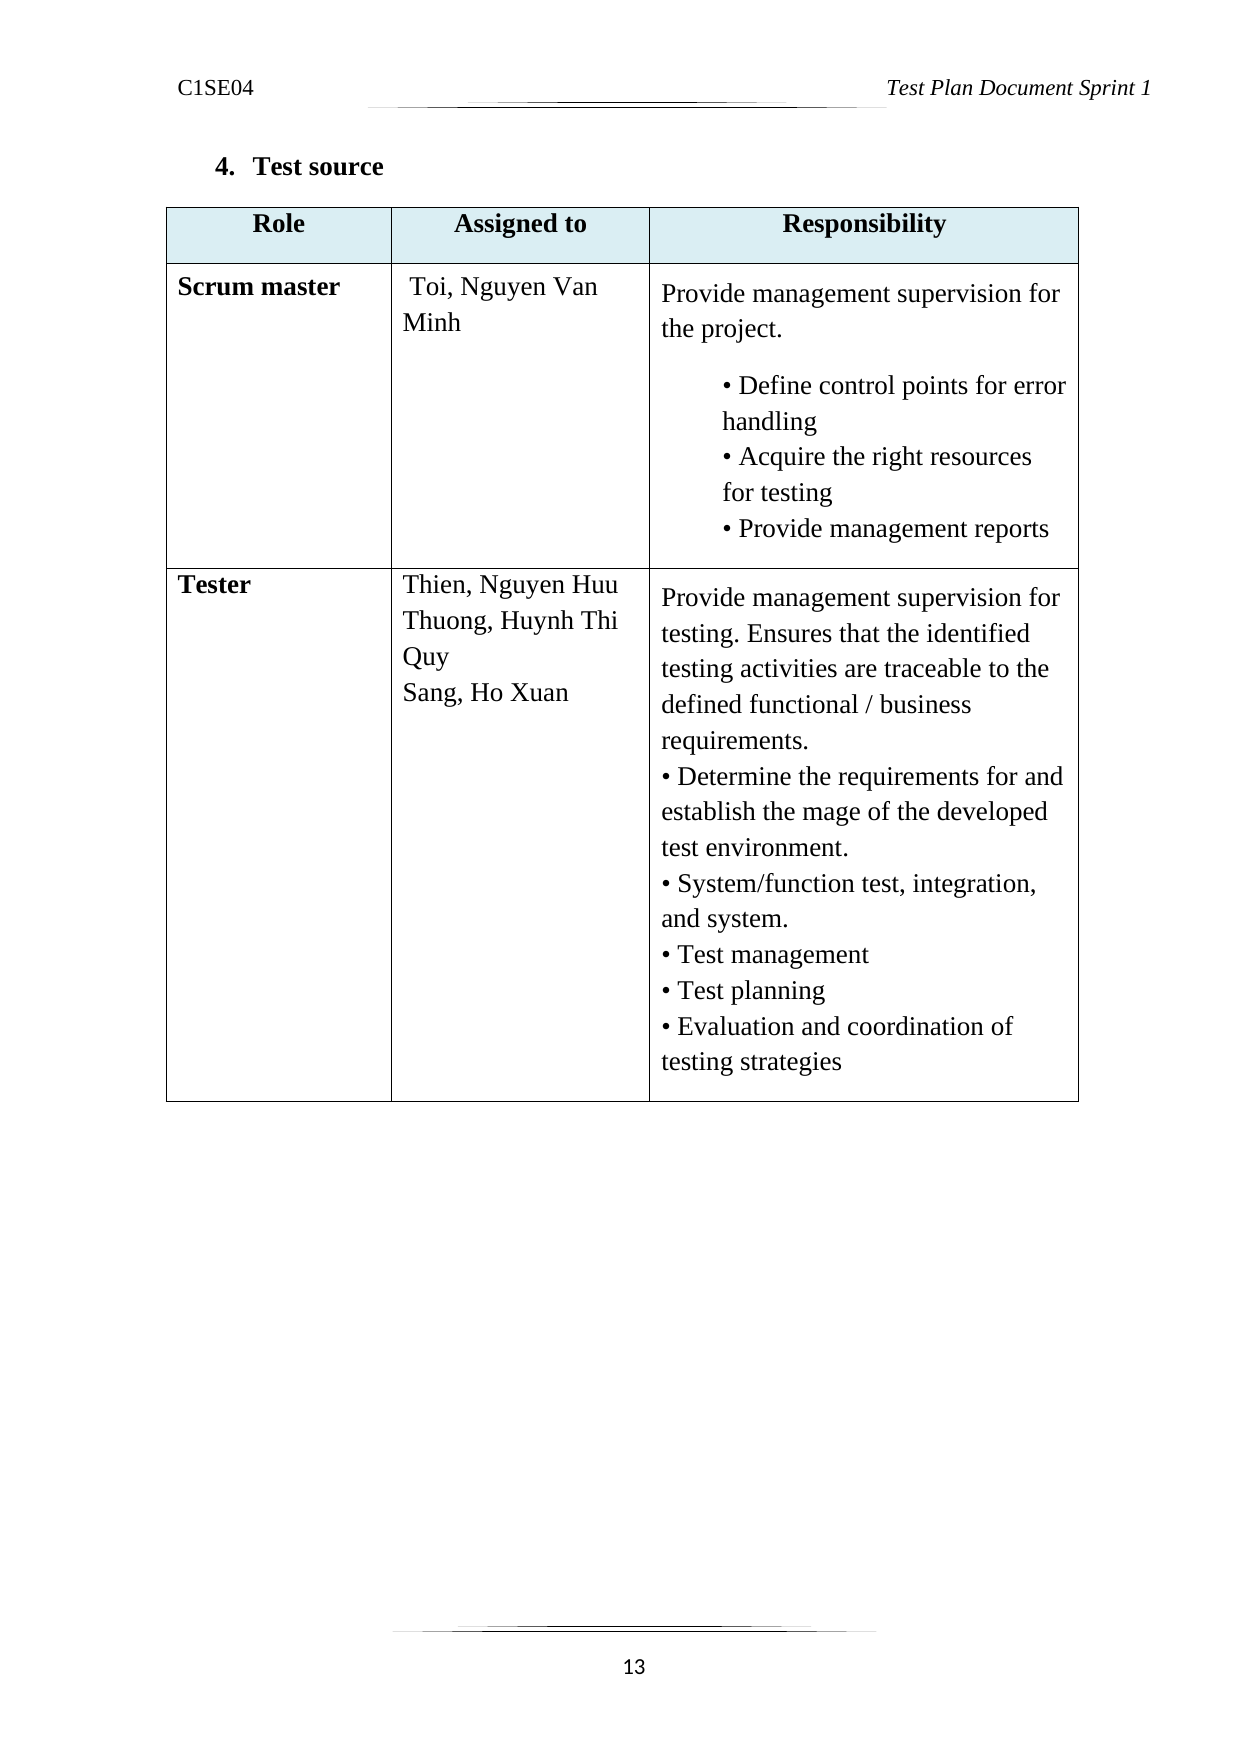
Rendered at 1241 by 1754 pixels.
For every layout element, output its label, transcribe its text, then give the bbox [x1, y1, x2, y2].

table_cell Toi, Nguyen Van Minh [392, 264, 649, 567]
table_cell Provide management supervision for testing. Ensures that the identified testing activities are traceable to the defined functional / business requirements. • Determine the requirements for and establish the mage of the developed test environment. • System/function test, integration, and system. • Test management • Test planning • Evaluation and coordination of testing strategies [650, 569, 1078, 1101]
table_cell Thien, Nguyen Huu Thuong, Huynh Thi Quy Sang, Ho Xuan [392, 569, 649, 1101]
table_header Role [167, 208, 391, 263]
table_cell Tester [167, 569, 391, 1101]
table_header Responsibility [650, 208, 1078, 263]
list Test source [215, 150, 1090, 181]
table_cell Provide management supervision for the project. • Define control points for error handling • Acquire the right resources for testing • Provide management reports [650, 264, 1078, 567]
table_cell Scrum master [167, 264, 391, 567]
table_header Assigned to [392, 208, 649, 263]
